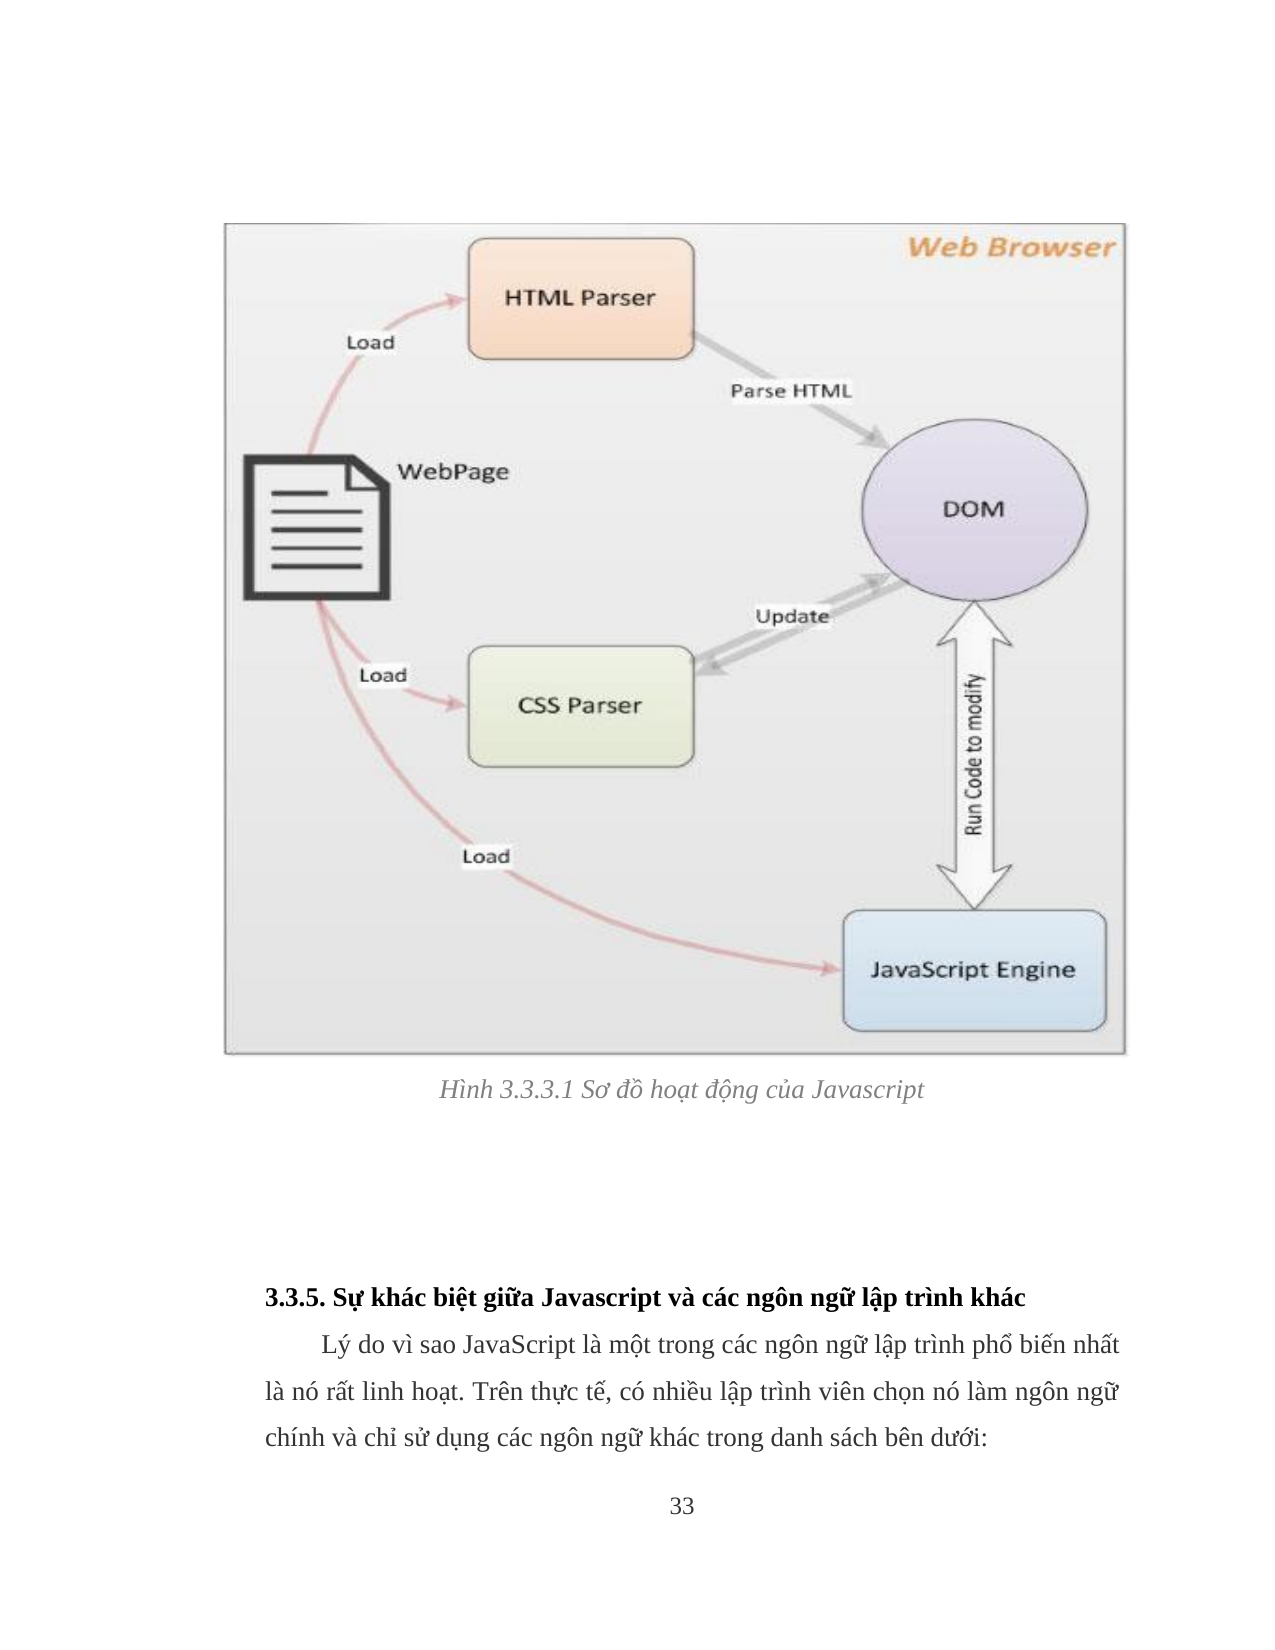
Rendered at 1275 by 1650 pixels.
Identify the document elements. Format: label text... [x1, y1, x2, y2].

text Lý do vì sao JavaScript là một trong các ngôn ngữ lập trình phổ biến nhất là nó rất linh hoạt. Trên thực tế, có nhiều lập trình viên chọn nó làm ngôn ngữ chính và chỉ sử dụng các ngôn ngữ khác trong danh sách bên dưới: [265, 1328, 1121, 1452]
subtitle 3.3.5. Sự khác biệt giữa Javascript và các ngôn ngữ lập trình khác [207, 1281, 1157, 1312]
picture [223, 223, 1130, 1058]
